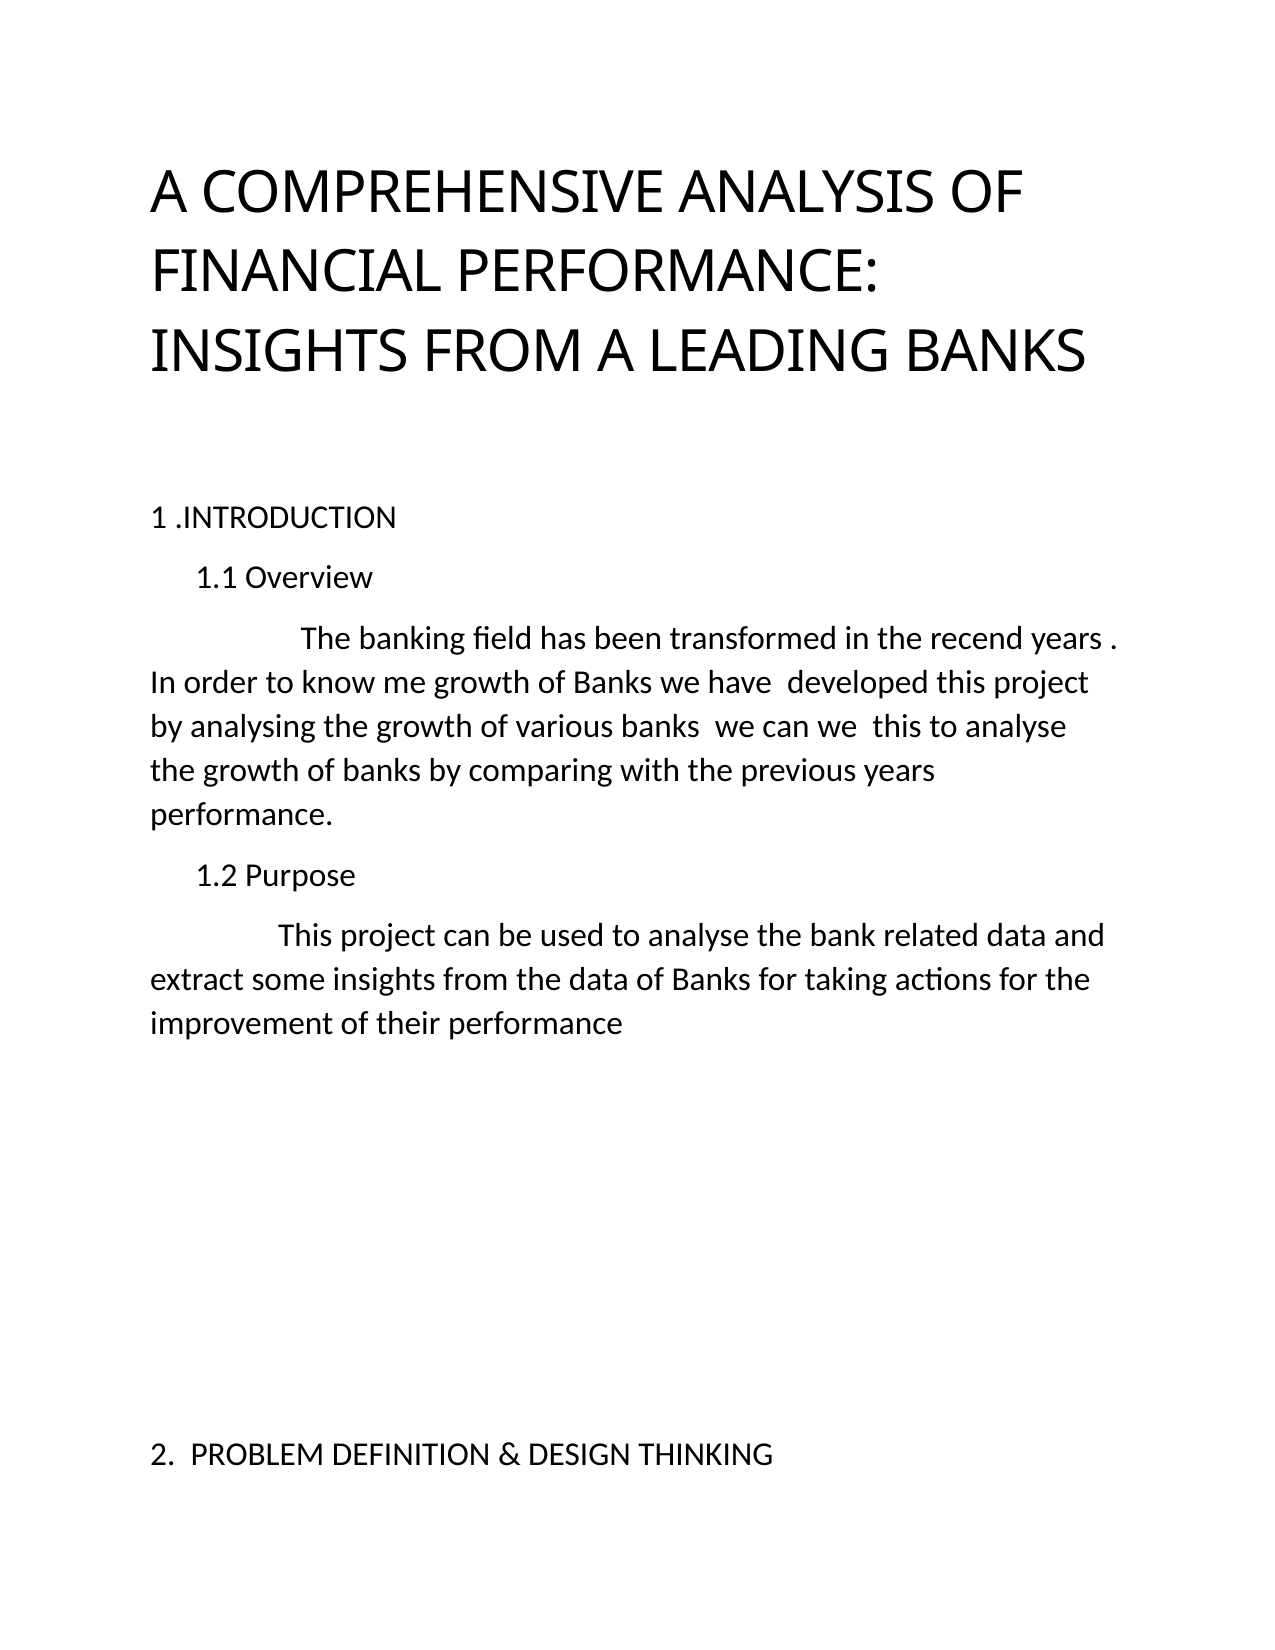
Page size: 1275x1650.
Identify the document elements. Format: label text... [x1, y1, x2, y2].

text 1.2 Purpose [150, 854, 1125, 894]
text 2. PROBLEM DEFINITION & DESIGN THINKING [150, 1433, 1125, 1474]
text This project can be used to analyse the bank related data and extract some insights from the data of Banks for taking actions for the improvement of their performance [150, 914, 1125, 1043]
text 1 .INTRODUCTION [150, 496, 1125, 537]
text 1.1 Overview [150, 557, 1125, 597]
title A COMPREHENSIVE ANALYSIS OF FINANCIAL PERFORMANCE: INSIGHTS FROM A LEADING BANKS [150, 150, 1125, 388]
text The banking field has been transformed in the recend years . In order to know me growth of Banks we have developed this project by analysing the growth of various banks we can we this to analyse the growth of banks by comparing with the previous years performance. [150, 617, 1125, 834]
